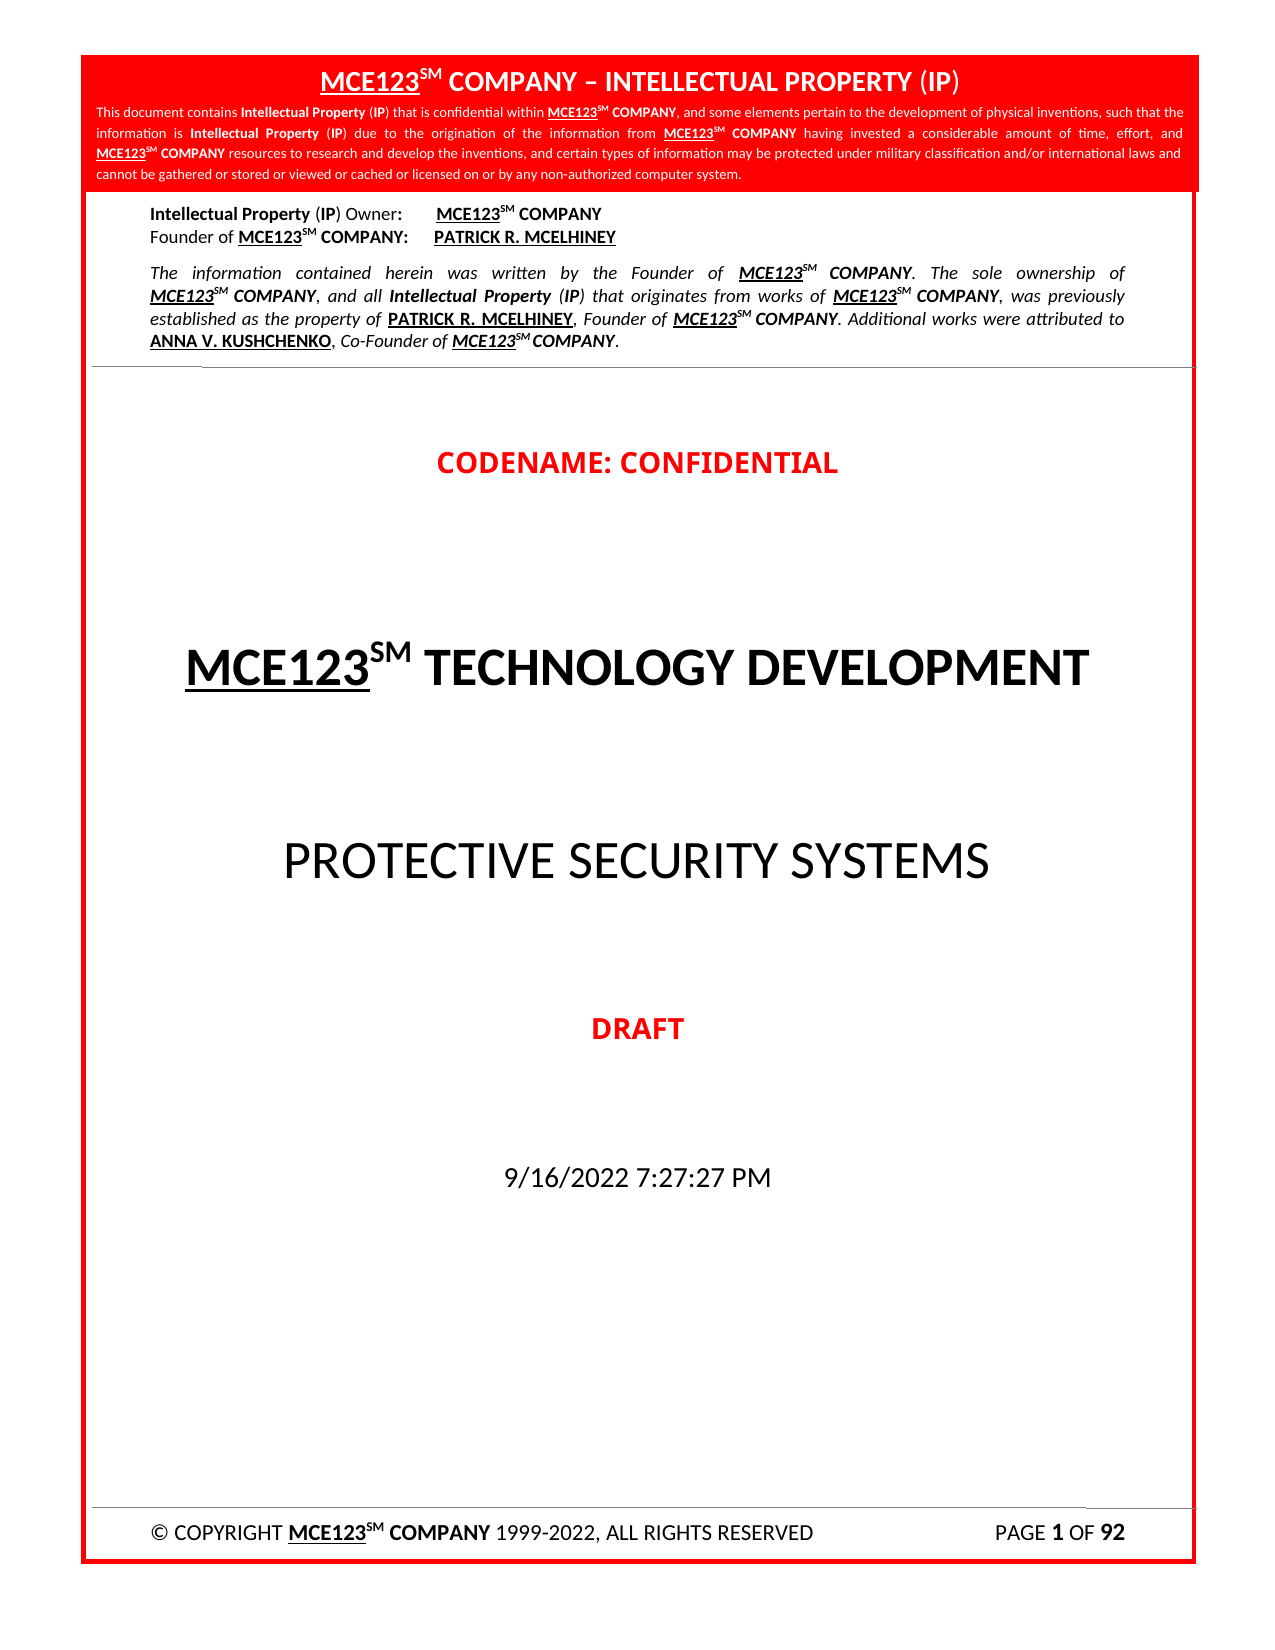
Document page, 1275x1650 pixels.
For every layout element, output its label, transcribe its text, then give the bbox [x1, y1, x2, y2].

text CODENAME: CONFIDENTIAL [150, 442, 1125, 482]
text MCE123SM TECHNOLOGY DEVELOPMENT [150, 632, 1125, 698]
text PROTECTIVE SECURITY SYSTEMS [150, 826, 1125, 892]
text DRAFT [150, 1008, 1125, 1048]
text 9/16/2022 7:27:27 PM [150, 1159, 1125, 1195]
